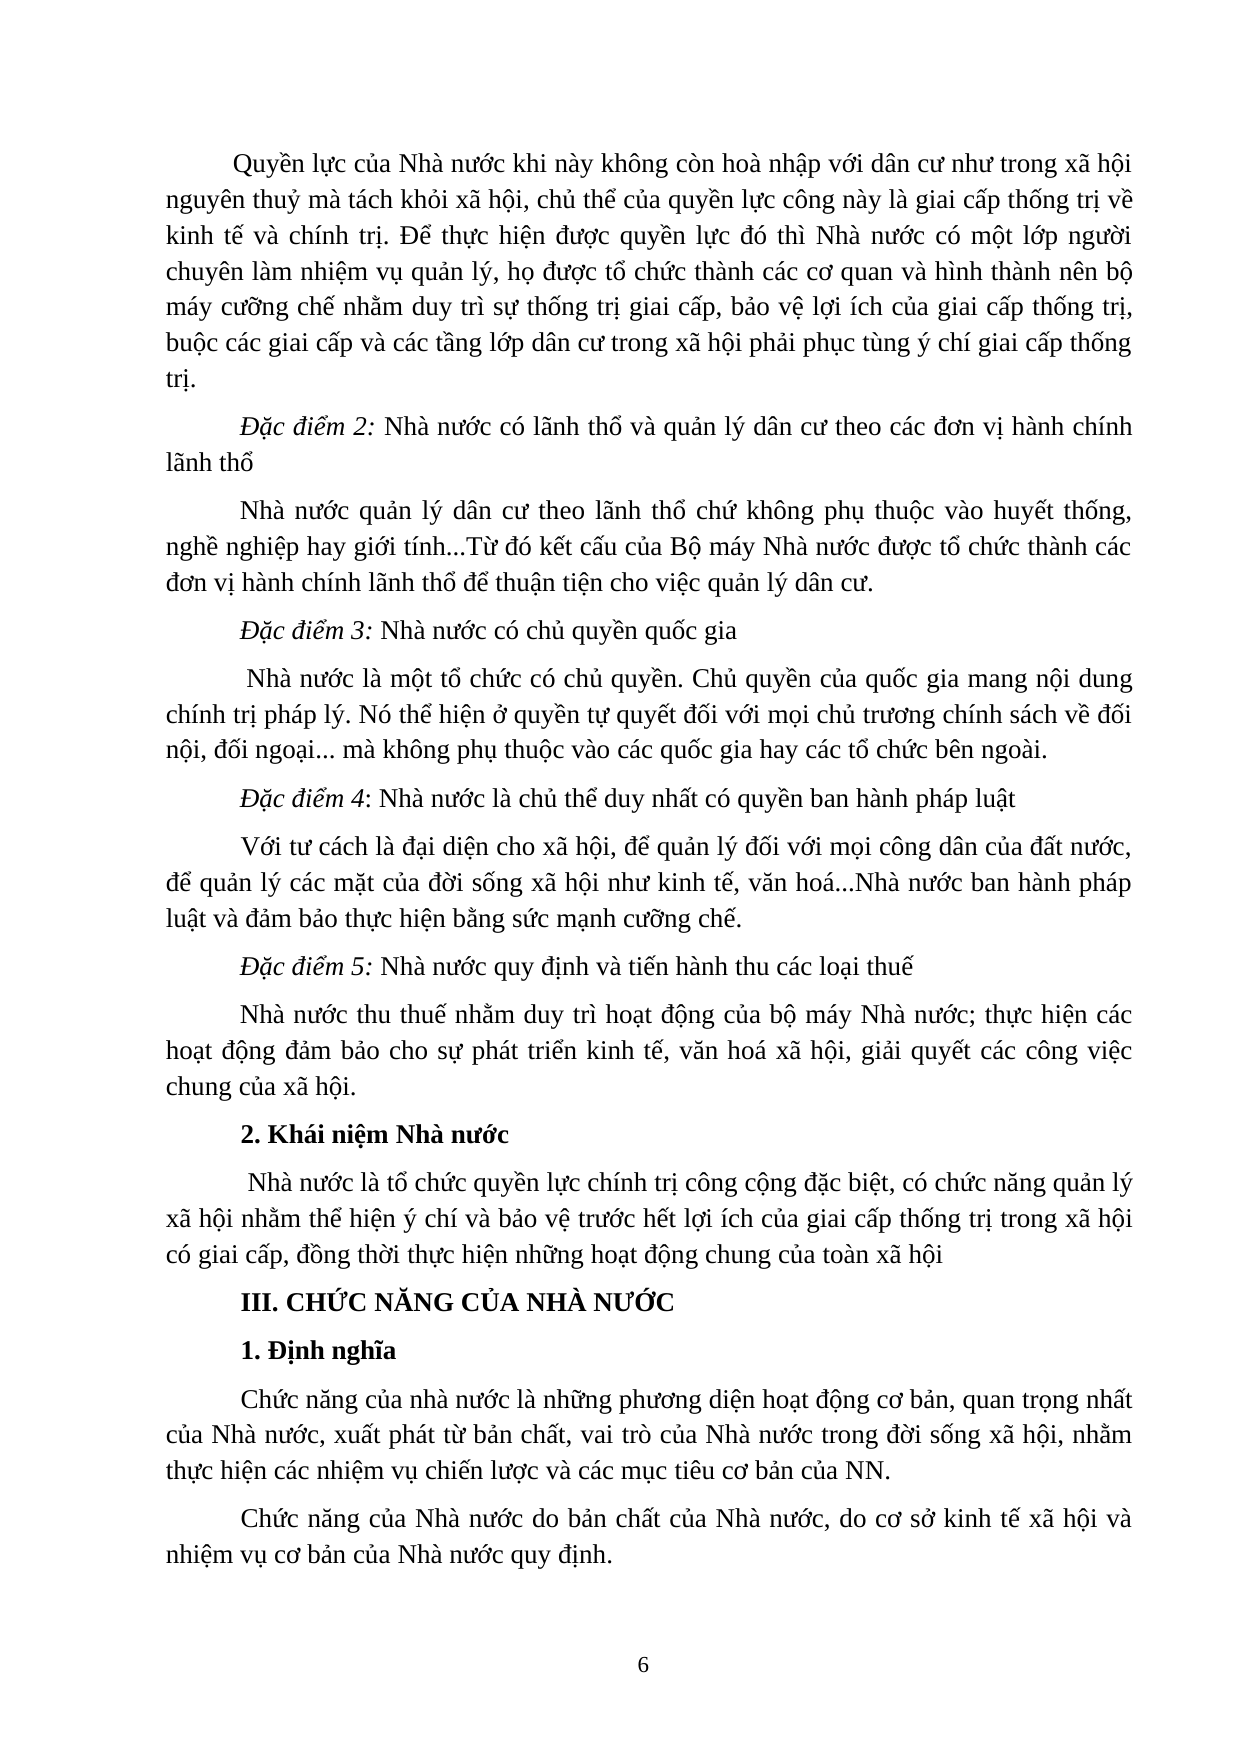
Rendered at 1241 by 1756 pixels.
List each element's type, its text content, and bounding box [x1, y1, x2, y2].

text Chức năng của nhà nước là những phương diện hoạt động cơ bản, quan trọng nhất của Nhà nước, xuất phát từ bản chất, vai trò của Nhà nước trong đời sống xã hội, nhằm thực hiện các nhiệm vụ chiến lược và các mục tiêu cơ bản của NN. [166, 1383, 1134, 1485]
text Nhà nước thu thuế nhằm duy trì hoạt động của bộ máy Nhà nước; thực hiện các hoạt động đảm bảo cho sự phát triển kinh tế, văn hoá xã hội, giải quyết các công việc chung của xã hội. [166, 998, 1134, 1101]
text Quyền lực của Nhà nước khi này không còn hoà nhập với dân cư như trong xã hội nguyên thuỷ mà tách khỏi xã hội, chủ thể của quyền lực công này là giai cấp thống trị về kinh tế và chính trị. Để thực hiện được quyền lực đó thì Nhà nước có một lớp người chuyên làm nhiệm vụ quản lý, họ được tổ chức thành các cơ quan và hình thành nên bộ máy cưỡng chế nhằm duy trì sự thống trị giai cấp, bảo vệ lợi ích của giai cấp thống trị, buộc các giai cấp và các tầng lớp dân cư trong xã hội phải phục tùng ý chí giai cấp thống trị. [166, 148, 1134, 393]
text Chức năng của Nhà nước do bản chất của Nhà nước, do cơ sở kinh tế xã hội và nhiệm vụ cơ bản của Nhà nước quy định. [166, 1502, 1134, 1569]
text Đặc điểm 4: Nhà nước là chủ thể duy nhất có quyền ban hành pháp luật [239, 782, 1146, 813]
text Nhà nước là tổ chức quyền lực chính trị công cộng đặc biệt, có chức năng quản lý xã hội nhằm thể hiện ý chí và bảo vệ trước hết lợi ích của giai cấp thống trị trong xã hội có giai cấp, đồng thời thực hiện những hoạt động chung của toàn xã hội [166, 1166, 1134, 1269]
text Đặc điểm 2: Nhà nước có lãnh thổ và quản lý dân cư theo các đơn vị hành chính lãnh thổ [166, 410, 1134, 477]
subtitle CHỨC NĂNG CỦA NHÀ NƯỚC [240, 1286, 1146, 1317]
text Với tư cách là đại diện cho xã hội, để quản lý đối với mọi công dân của đất nước, để quản lý các mặt của đời sống xã hội như kinh tế, văn hoá...Nhà nước ban hành pháp luật và đảm bảo thực hiện bằng sức mạnh cưỡng chế. [166, 830, 1133, 933]
text Đặc điểm 5: Nhà nước quy định và tiến hành thu các loại thuế [239, 950, 1146, 981]
subtitle Khái niệm Nhà nước [240, 1118, 1146, 1149]
text Nhà nước quản lý dân cư theo lãnh thổ chứ không phụ thuộc vào huyết thống, nghề nghiệp hay giới tính...Từ đó kết cấu của Bộ máy Nhà nước được tổ chức thành các đơn vị hành chính lãnh thổ để thuận tiện cho việc quản lý dân cư. [166, 494, 1133, 597]
text Đặc điểm 3: Nhà nước có chủ quyền quốc gia [239, 614, 1146, 645]
text Nhà nước là một tổ chức có chủ quyền. Chủ quyền của quốc gia mang nội dung chính trị pháp lý. Nó thể hiện ở quyền tự quyết đối với mọi chủ trương chính sách về đối nội, đối ngoại... mà không phụ thuộc vào các quốc gia hay các tổ chức bên ngoài. [166, 662, 1134, 765]
list Định nghĩa [240, 1334, 1146, 1365]
